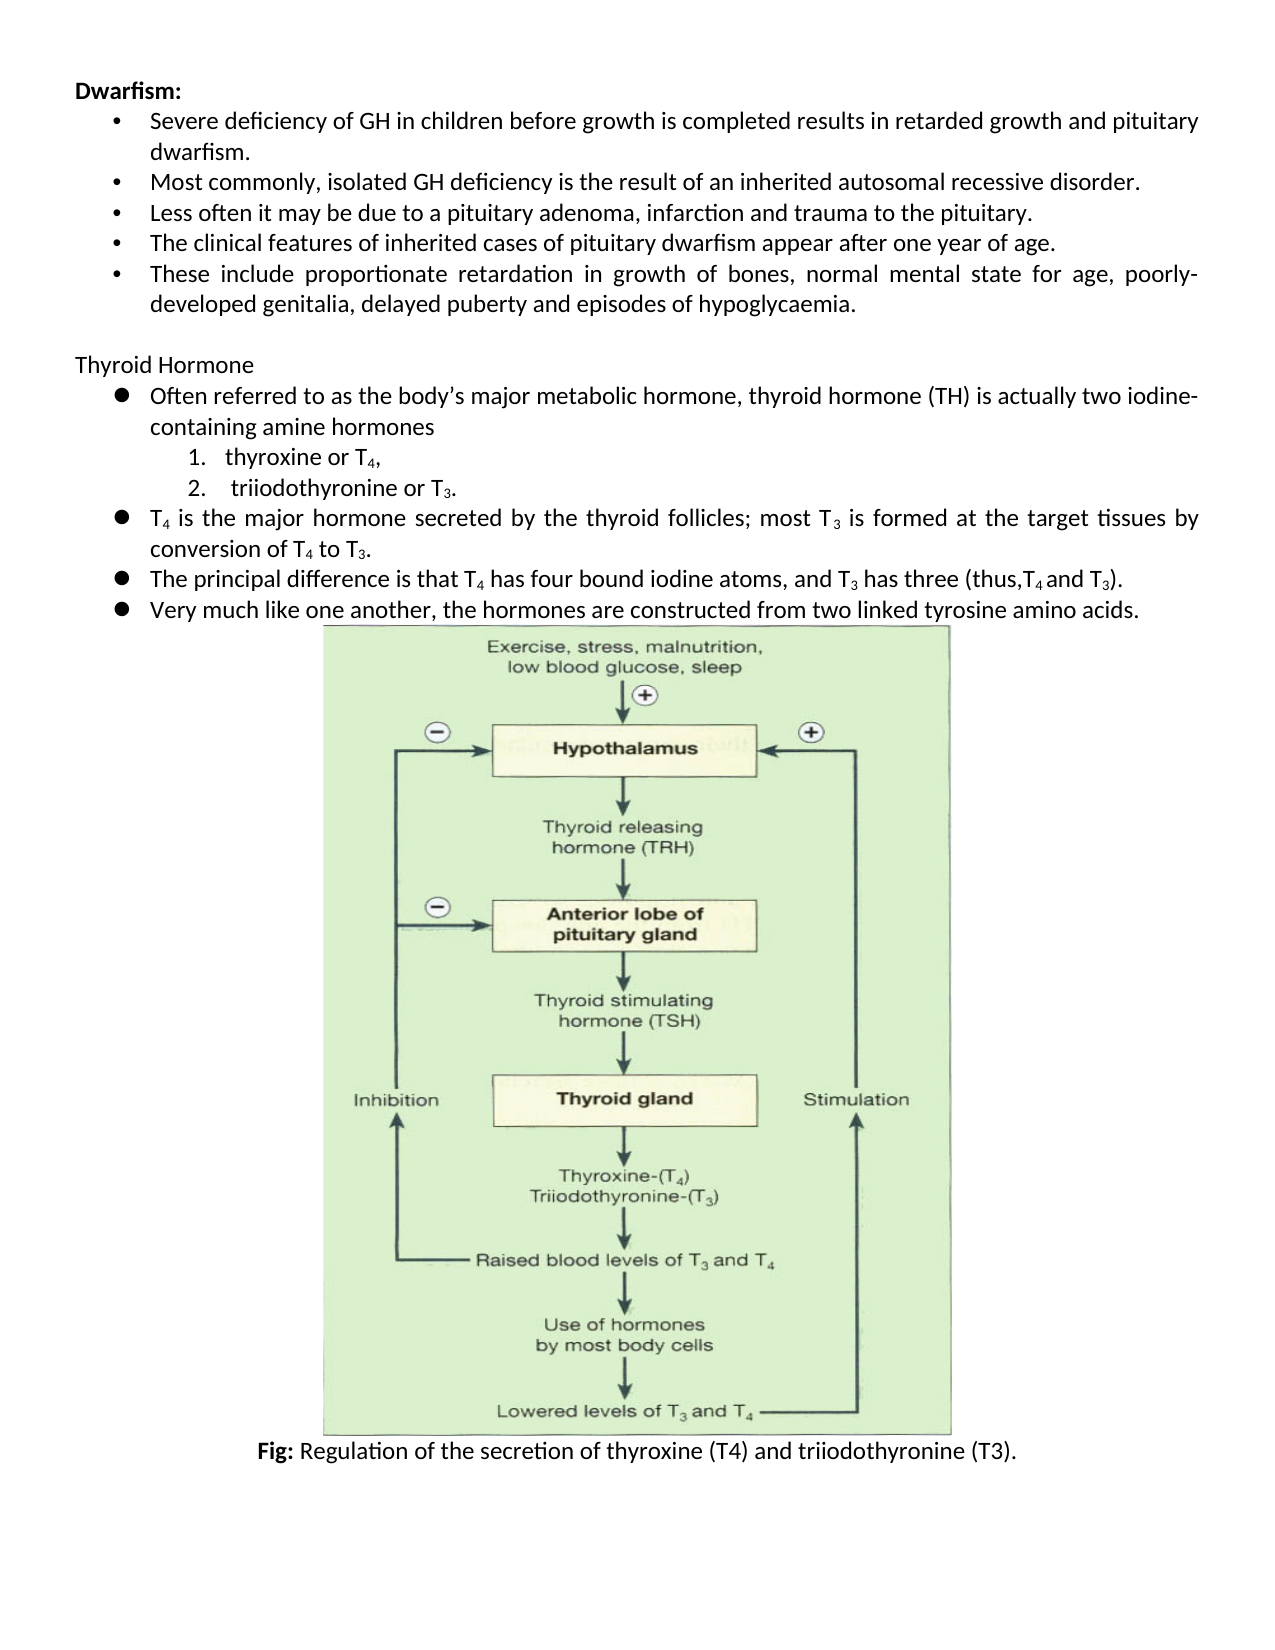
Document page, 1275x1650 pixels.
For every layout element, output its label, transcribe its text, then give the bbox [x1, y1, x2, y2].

list Very much like one another, the hormones are constructed from two linked tyrosine amino acids. [112, 594, 1200, 624]
list thyroxine or T4, [187, 441, 1200, 472]
list The principal difference is that T4 has four bound iodine atoms, and T3 has three (thus,T4 and T3). [112, 563, 1200, 594]
list The clinical features of inherited cases of pituitary dwarfism appear after one year of age. [112, 228, 1200, 258]
text Thyroid Hormone [75, 350, 1200, 380]
list Most commonly, isolated GH deficiency is the result of an inherited autosomal recessive disorder. [112, 167, 1200, 197]
list Severe deficiency of GH in children before growth is completed results in retarded growth and pituitary dwarfism. [112, 106, 1200, 167]
list These include proportionate retardation in growth of bones, normal mental state for age, poorly-developed genitalia, delayed puberty and episodes of hypoglycaemia. [112, 258, 1200, 319]
list triiodothyronine or T3. [187, 472, 1200, 502]
list T4 is the major hormone secreted by the thyroid follicles; most T3 is formed at the target tissues by conversion of T4 to T3. [112, 502, 1200, 563]
picture [323, 624, 952, 1436]
list Often referred to as the body’s major metabolic hormone, thyroid hormone (TH) is actually two iodine-containing amine hormones [112, 380, 1200, 441]
text Fig: Regulation of the secretion of thyroxine (T4) and triiodothyronine (T3). [75, 1435, 1200, 1466]
list Less often it may be due to a pituitary adenoma, infarction and trauma to the pituitary. [112, 197, 1200, 228]
text Dwarfism: [75, 75, 1200, 106]
